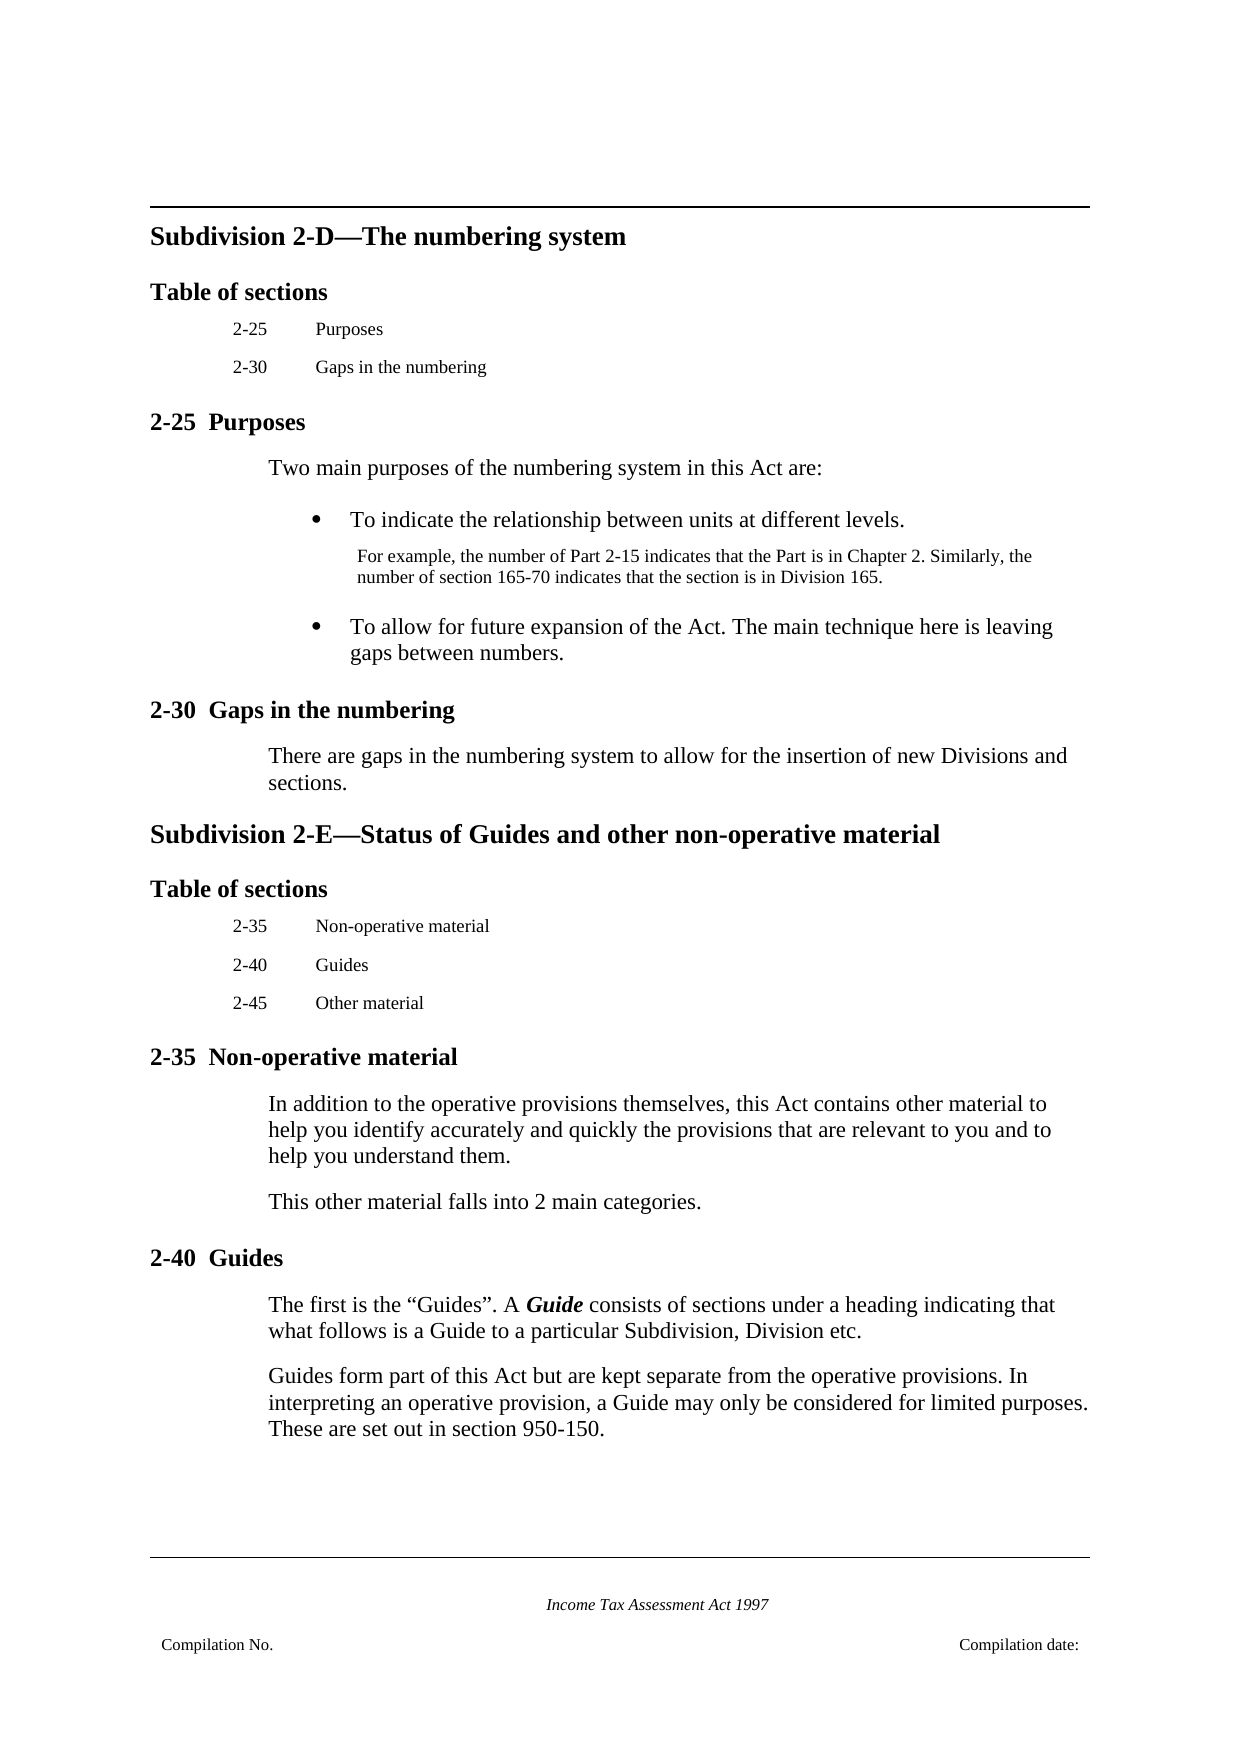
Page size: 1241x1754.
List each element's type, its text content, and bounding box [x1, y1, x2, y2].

subtitle Table of sections [150, 277, 1090, 305]
text Subdivision 2-E—Status of Guides and other non-operative material [150, 818, 1090, 849]
text 2-40 Guides [150, 1243, 1090, 1272]
text This other material falls into 2 main categories. [150, 1188, 1090, 1214]
text The first is the “Guides”. A Guide consists of sections under a heading indicating that what follows is a Guide to a particular Subdivision, Division etc. [150, 1291, 1090, 1343]
list To indicate the relationship between units at different levels. [312, 506, 1090, 532]
list To allow for future expansion of the Act. The main technique here is leaving gaps between numbers. [312, 613, 1090, 666]
text There are gaps in the numbering system to allow for the insertion of new Divisions and sections. [150, 742, 1090, 795]
text Subdivision 2-D—The numbering system [150, 220, 1090, 252]
text 2-40 Guides [233, 953, 1090, 975]
text 2-30 Gaps in the numbering [150, 695, 1090, 723]
text Guides form part of this Act but are kept separate from the operative provisions. In interpreting an operative provision, a Guide may only be considered for limited purposes. These are set out in section 950-150. [150, 1362, 1090, 1441]
text 2-25 Purposes [150, 407, 1090, 436]
text In addition to the operative provisions themselves, this Act contains other material to help you identify accurately and quickly the provisions that are relevant to you and to help you understand them. [150, 1090, 1090, 1169]
text Two main purposes of the numbering system in this Act are: [150, 454, 1090, 481]
text For example, the number of Part 2-15 indicates that the Part is in Chapter 2. Similarly, the number of section 165-70 indicates that the section is in Division 165. [268, 545, 1090, 588]
text 2-45 Other material [233, 992, 1090, 1013]
text 2-35 Non-operative material [233, 915, 1090, 937]
text 2-30 Gaps in the numbering [233, 356, 1090, 378]
subtitle Table of sections [150, 874, 1090, 903]
text 2-25 Purposes [233, 318, 1090, 339]
text 2-35 Non-operative material [150, 1042, 1090, 1071]
